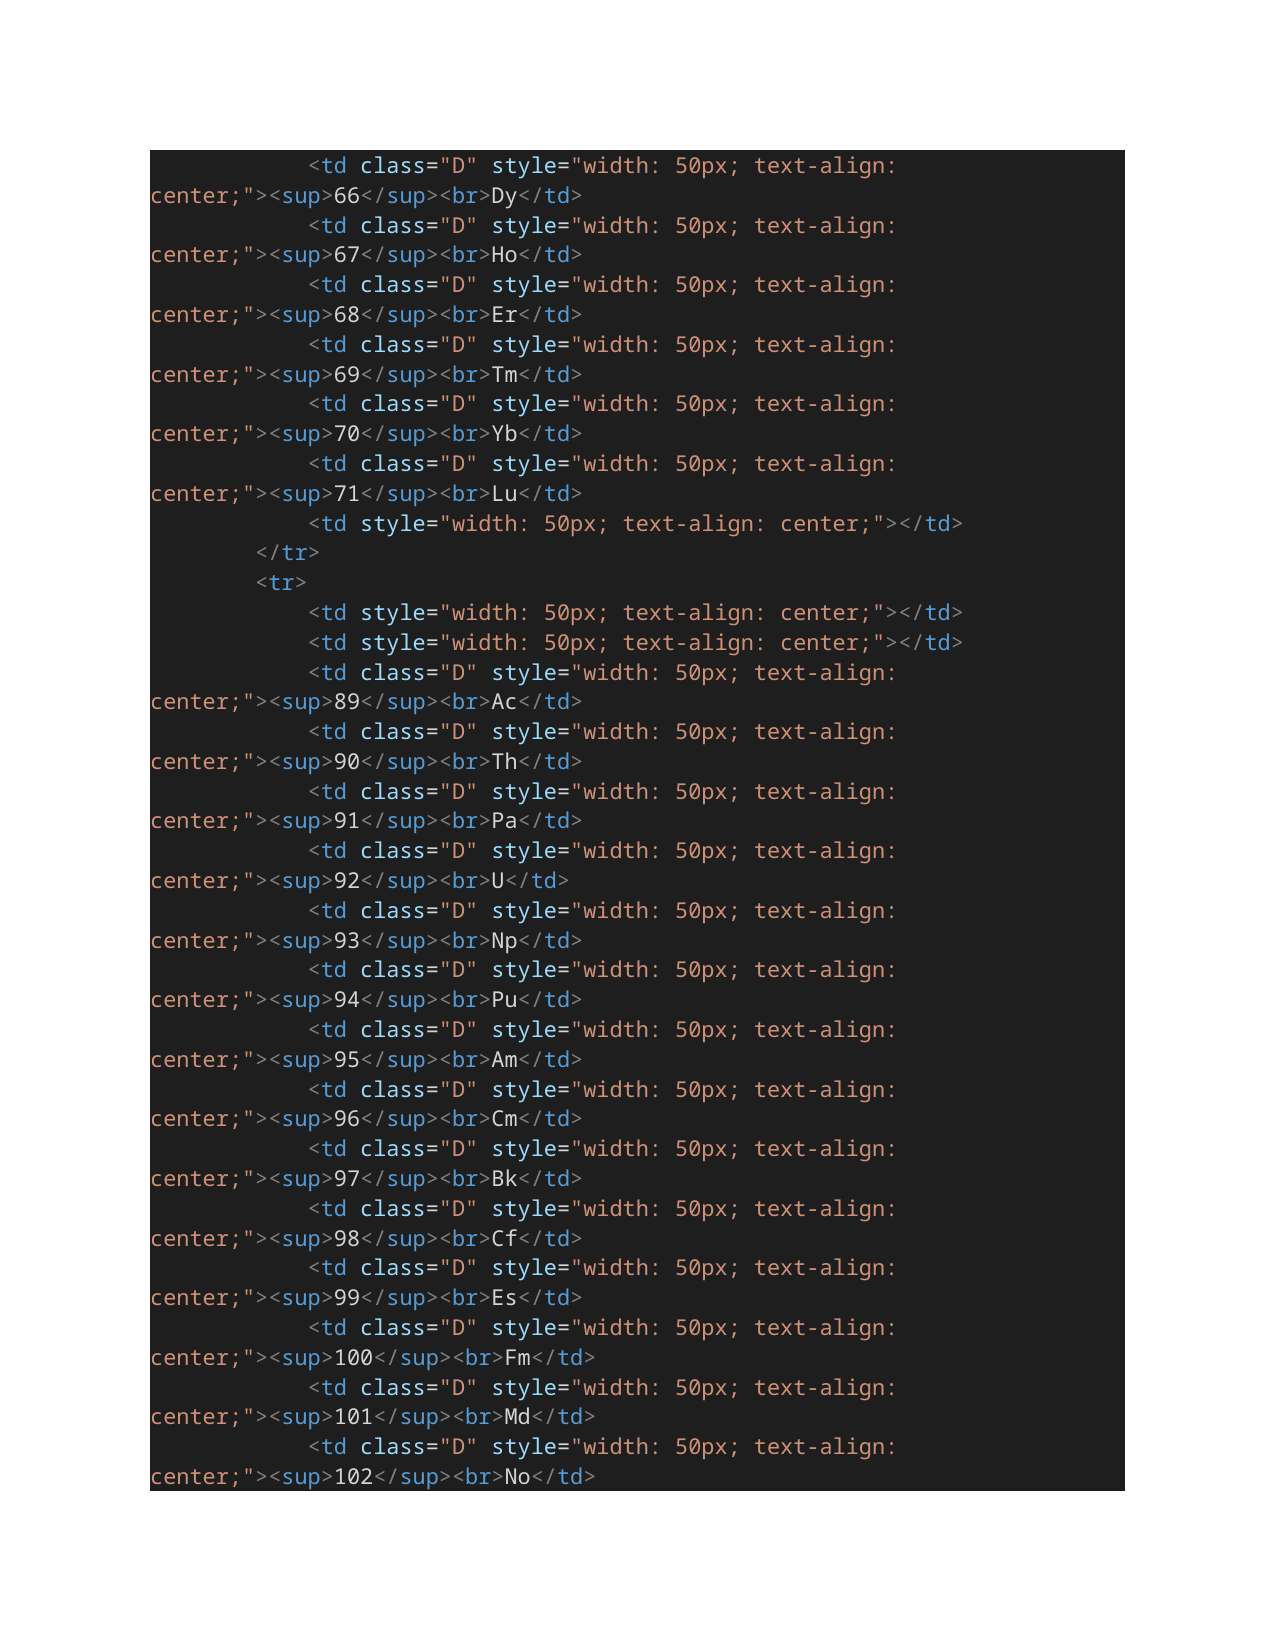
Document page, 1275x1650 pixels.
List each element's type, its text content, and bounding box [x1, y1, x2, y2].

text <td class="D" style="width: 50px; text-align: center;"><sup>69</sup><br>Tm</td> [150, 329, 1125, 388]
text <td class="D" style="width: 50px; text-align: center;"><sup>68</sup><br>Er</td> [150, 269, 1125, 329]
text <td class="D" style="width: 50px; text-align: center;"><sup>100</sup><br>Fm</td> [150, 1312, 1125, 1371]
text <td class="D" style="width: 50px; text-align: center;"><sup>90</sup><br>Th</td> [150, 716, 1125, 776]
text <td class="D" style="width: 50px; text-align: center;"><sup>92</sup><br>U</td> [150, 835, 1125, 895]
text <td style="width: 50px; text-align: center;"></td> [150, 597, 1125, 627]
text <tr> [150, 567, 1125, 597]
text <td class="D" style="width: 50px; text-align: center;"><sup>99</sup><br>Es</td> [150, 1252, 1125, 1312]
text <td class="D" style="width: 50px; text-align: center;"><sup>71</sup><br>Lu</td> [150, 448, 1125, 507]
text <td class="D" style="width: 50px; text-align: center;"><sup>101</sup><br>Md</td> [150, 1371, 1125, 1431]
text <td class="D" style="width: 50px; text-align: center;"><sup>97</sup><br>Bk</td> [150, 1133, 1125, 1193]
text <td class="D" style="width: 50px; text-align: center;"><sup>93</sup><br>Np</td> [150, 895, 1125, 954]
text <td class="D" style="width: 50px; text-align: center;"><sup>102</sup><br>No</td> [150, 1431, 1125, 1491]
text </tr> [150, 537, 1125, 567]
text <td class="D" style="width: 50px; text-align: center;"><sup>66</sup><br>Dy</td> [150, 150, 1125, 209]
text <td style="width: 50px; text-align: center;"></td> [150, 507, 1125, 537]
text <td class="D" style="width: 50px; text-align: center;"><sup>98</sup><br>Cf</td> [150, 1193, 1125, 1252]
text <td class="D" style="width: 50px; text-align: center;"><sup>96</sup><br>Cm</td> [150, 1073, 1125, 1133]
text <td class="D" style="width: 50px; text-align: center;"><sup>89</sup><br>Ac</td> [150, 656, 1125, 716]
text <td style="width: 50px; text-align: center;"></td> [150, 627, 1125, 656]
text <td class="D" style="width: 50px; text-align: center;"><sup>94</sup><br>Pu</td> [150, 954, 1125, 1014]
text <td class="D" style="width: 50px; text-align: center;"><sup>70</sup><br>Yb</td> [150, 388, 1125, 448]
text <td class="D" style="width: 50px; text-align: center;"><sup>95</sup><br>Am</td> [150, 1014, 1125, 1073]
text <td class="D" style="width: 50px; text-align: center;"><sup>91</sup><br>Pa</td> [150, 776, 1125, 835]
text <td class="D" style="width: 50px; text-align: center;"><sup>67</sup><br>Ho</td> [150, 209, 1125, 269]
